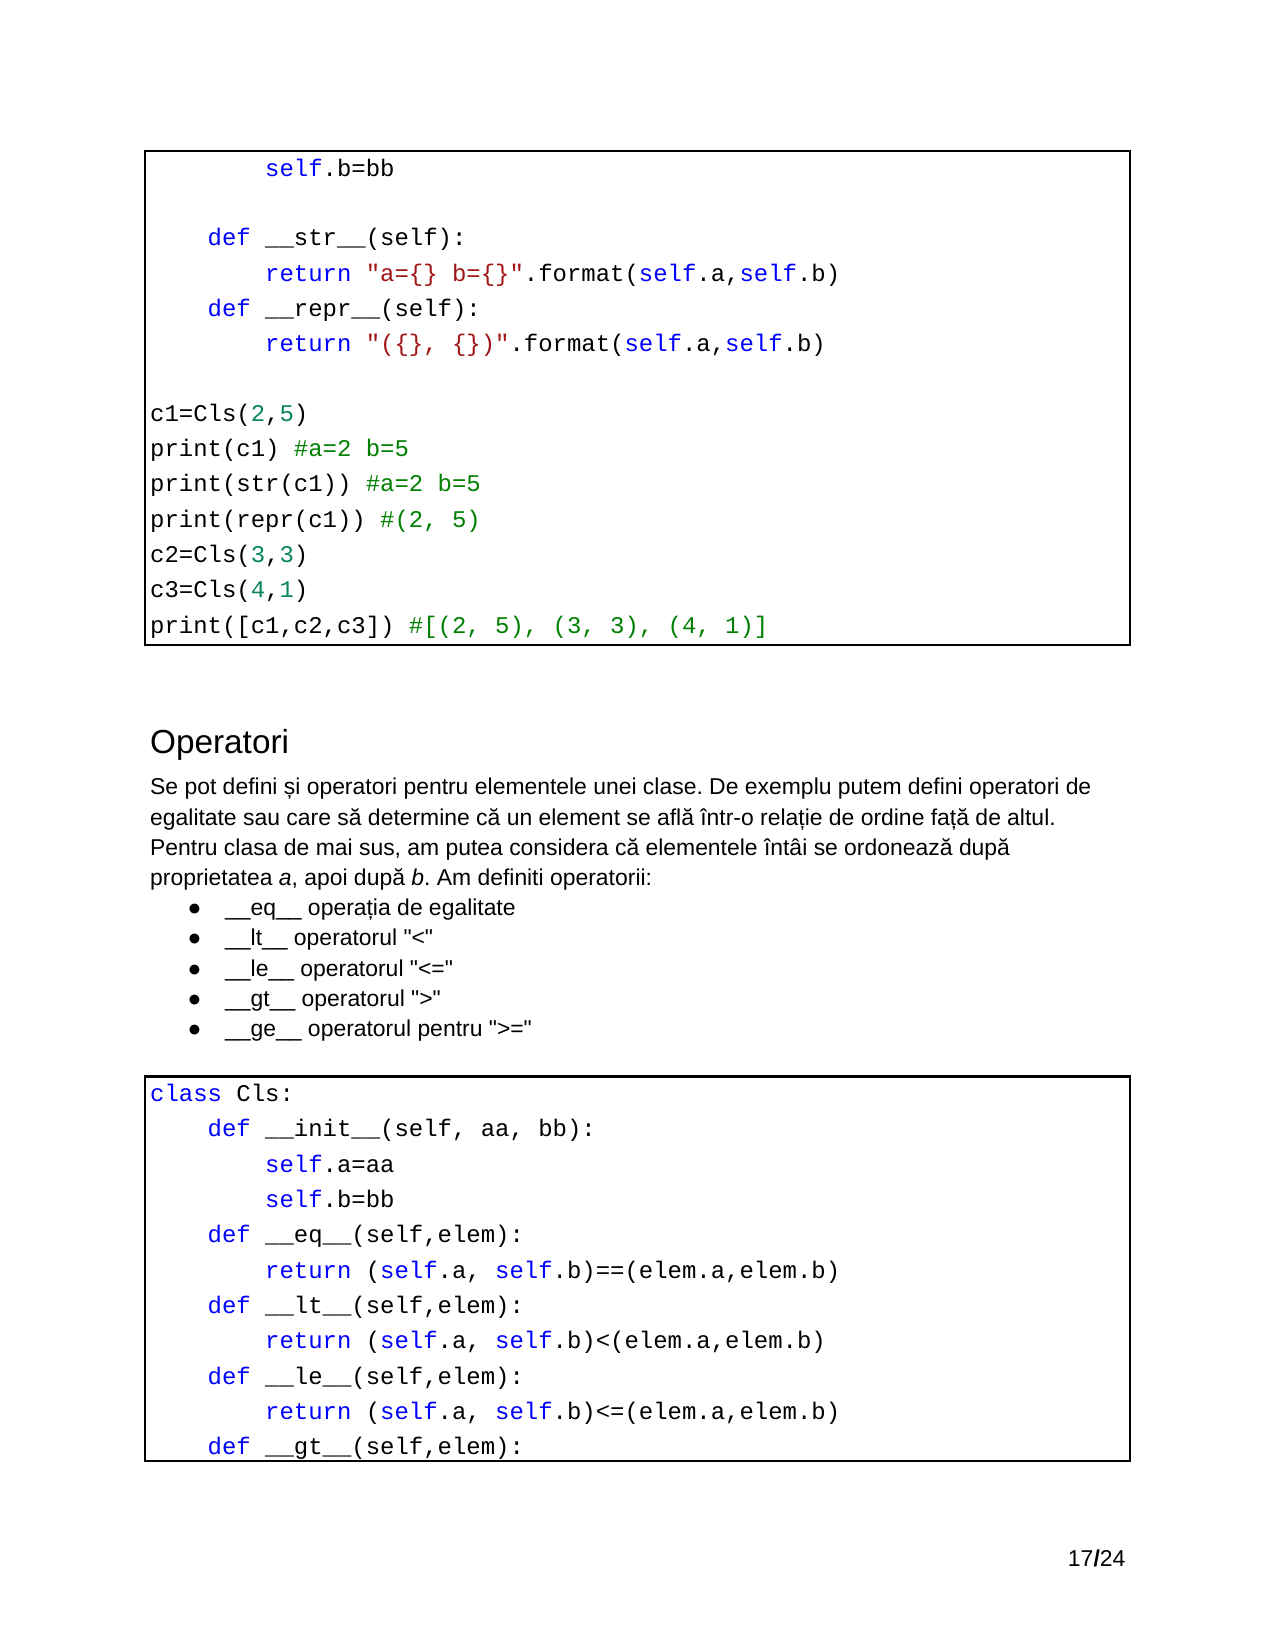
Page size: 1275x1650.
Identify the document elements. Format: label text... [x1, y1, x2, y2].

list __gt__ operatorul ">" [187, 985, 1125, 1011]
list __lt__ operatorul "<" [187, 924, 1125, 951]
text def __lt__(self,elem): [146, 1287, 1129, 1321]
text return (self.a, self.b)==(elem.a,elem.b) [146, 1252, 1129, 1285]
text return (self.a, self.b)<(elem.a,elem.b) [146, 1322, 1129, 1356]
text c3=Cls(4,1) [146, 571, 1129, 605]
text class Cls: [146, 1078, 1129, 1109]
text self.a=aa [146, 1146, 1129, 1179]
text Se pot defini și operatori pentru elementele unei clase. De exemplu putem defini operatori de egalitate sau care să determine că un element se află într-o relație de ordine față de altul. [150, 773, 1125, 830]
text print(str(c1)) #a=2 b=5 [146, 466, 1129, 499]
subtitle Operatori [150, 722, 1125, 761]
text return (self.a, self.b)<=(elem.a,elem.b) [146, 1393, 1129, 1427]
text return "a={} b={}".format(self.a,self.b) [146, 255, 1129, 288]
text def __str__(self): [146, 219, 1129, 253]
text print([c1,c2,c3]) #[(2, 5), (3, 3), (4, 1)] [146, 607, 1129, 644]
list __eq__ operația de egalitate [187, 894, 1125, 920]
list __ge__ operatorul pentru ">=" [187, 1015, 1125, 1041]
text print(repr(c1)) #(2, 5) [146, 501, 1129, 534]
text def __repr__(self): [146, 290, 1129, 323]
text return "({}, {})".format(self.a,self.b) [146, 325, 1129, 359]
text self.b=bb [146, 1181, 1129, 1215]
text def __init__(self, aa, bb): [146, 1111, 1129, 1144]
text def __eq__(self,elem): [146, 1217, 1129, 1250]
text c2=Cls(3,3) [146, 536, 1129, 569]
text self.b=bb [146, 152, 1129, 183]
text def __le__(self,elem): [146, 1358, 1129, 1391]
text print(c1) #a=2 b=5 [146, 430, 1129, 464]
text def __gt__(self,elem): [146, 1428, 1129, 1460]
list __le__ operatorul "<=" [187, 954, 1125, 981]
text Pentru clasa de mai sus, am putea considera că elementele întâi se ordonează după proprietatea a, apoi după b. Am definiti operatorii: [150, 834, 1125, 890]
text c1=Cls(2,5) [146, 395, 1129, 428]
